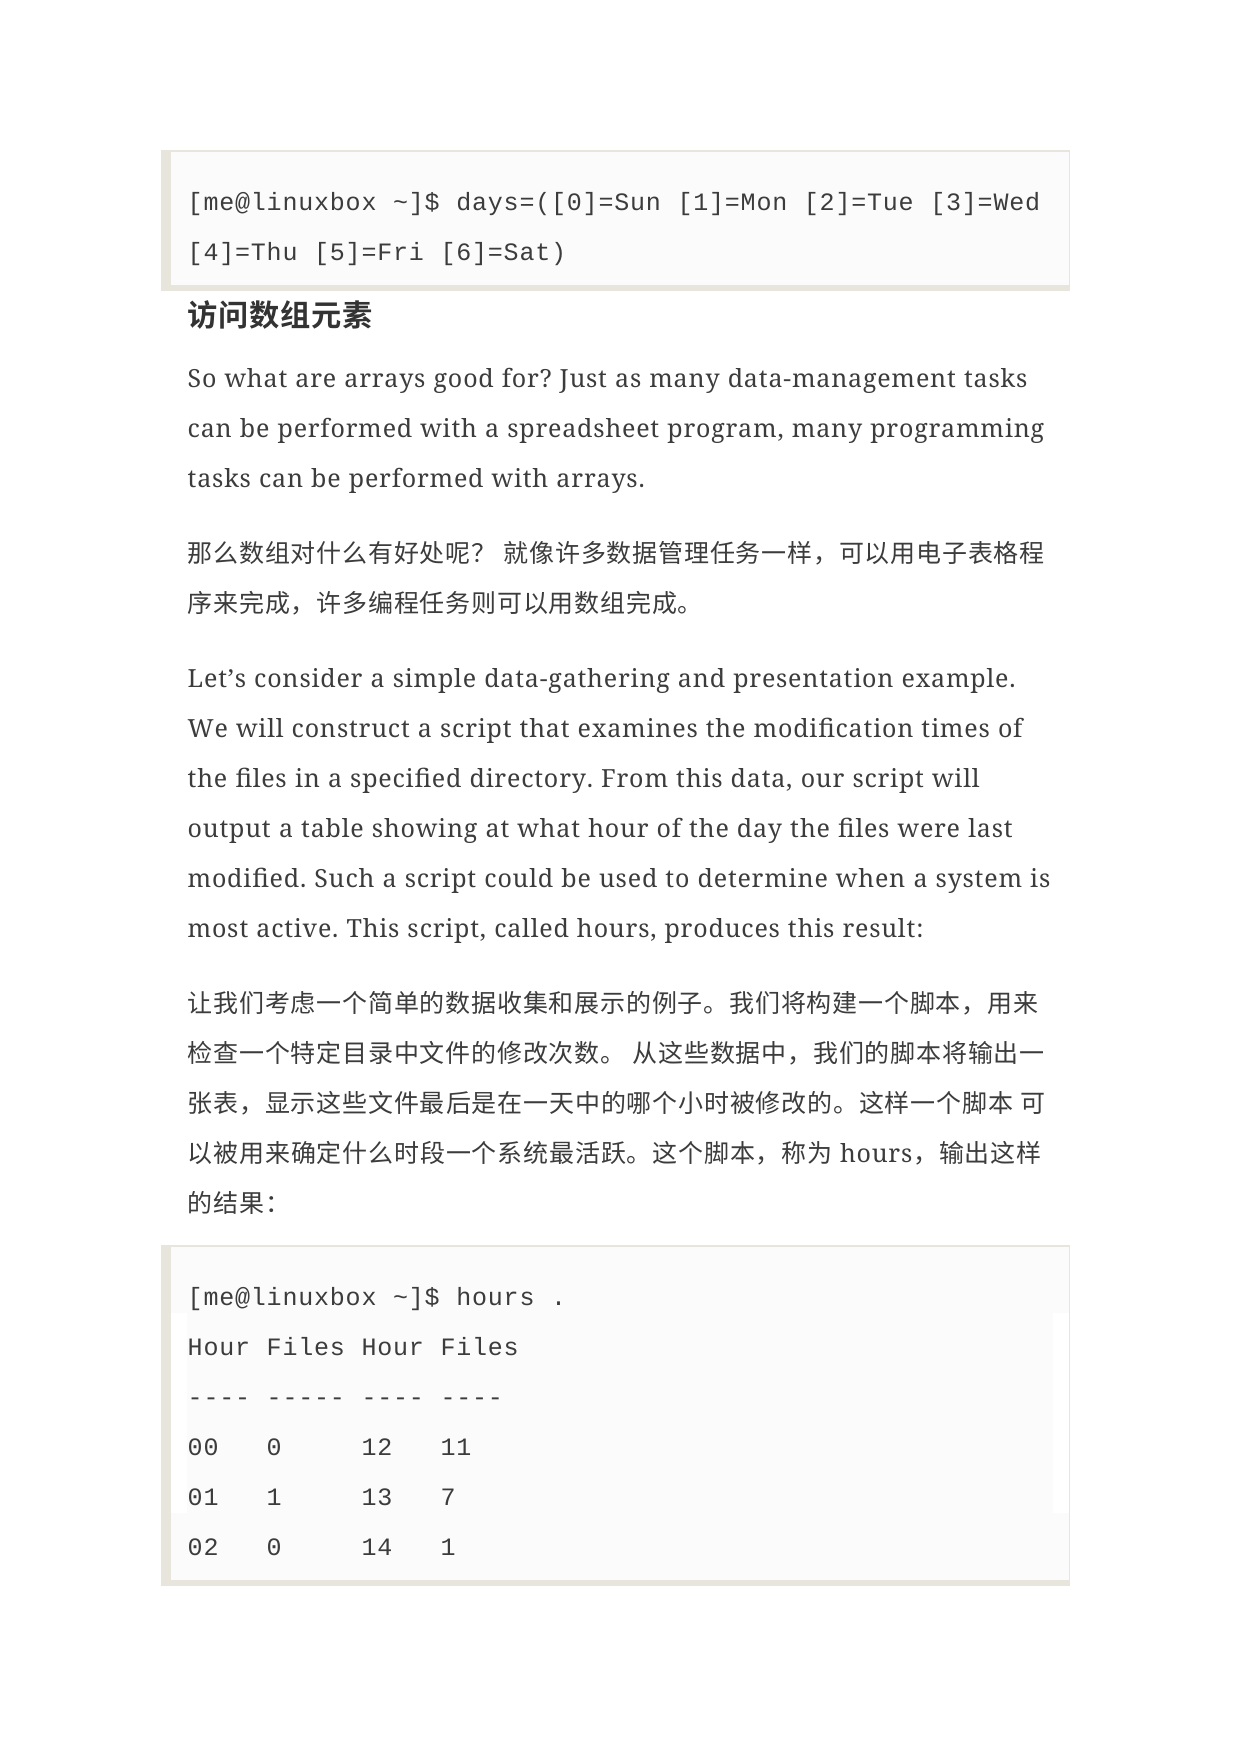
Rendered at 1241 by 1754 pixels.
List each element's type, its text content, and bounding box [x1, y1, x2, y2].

text Let’s consider a simple data-gathering and presentation example. We will construct a script that examines the modification times of the files in a specified directory. From this data, our script will output a table showing at what hour of the day the files were last modified. Such a script could be used to determine when a system is most active. This script, called hours, produces this result: [187, 645, 1053, 945]
text 让我们考虑一个简单的数据收集和展示的例子。我们将构建一个脚本，用来检查一个特定目录中文件的修改次数。 从这些数据中，我们的脚本将输出一张表，显示这些文件最后是在一天中的哪个小时被修改的。这样一个脚本 可以被用来确定什么时段一个系统最活跃。这个脚本，称为 hours，输出这样的结果： [187, 970, 1053, 1220]
text 那么数组对什么有好处呢？ 就像许多数据管理任务一样，可以用电子表格程序来完成，许多编程任务则可以用数组完成。 [187, 520, 1053, 620]
text 00 0 12 11 [187, 1413, 1053, 1463]
text 01 1 13 7 [187, 1463, 1053, 1495]
text 02 0 14 1 [171, 1495, 1069, 1580]
text So what are arrays good for? Just as many data-management tasks can be performed with a spreadsheet program, many programming tasks can be performed with arrays. [187, 345, 1053, 495]
text [me@linuxbox ~]$ days=([0]=Sun [1]=Mon [2]=Tue [3]=Wed [4]=Thu [5]=Fri [6]=Sat) [171, 152, 1069, 285]
text Hour Files Hour Files [187, 1313, 1053, 1363]
text ---- ----- ---- ---- [187, 1363, 1053, 1413]
text [me@linuxbox ~]$ hours . [171, 1247, 1069, 1313]
subtitle 访问数组元素 [187, 291, 1053, 335]
